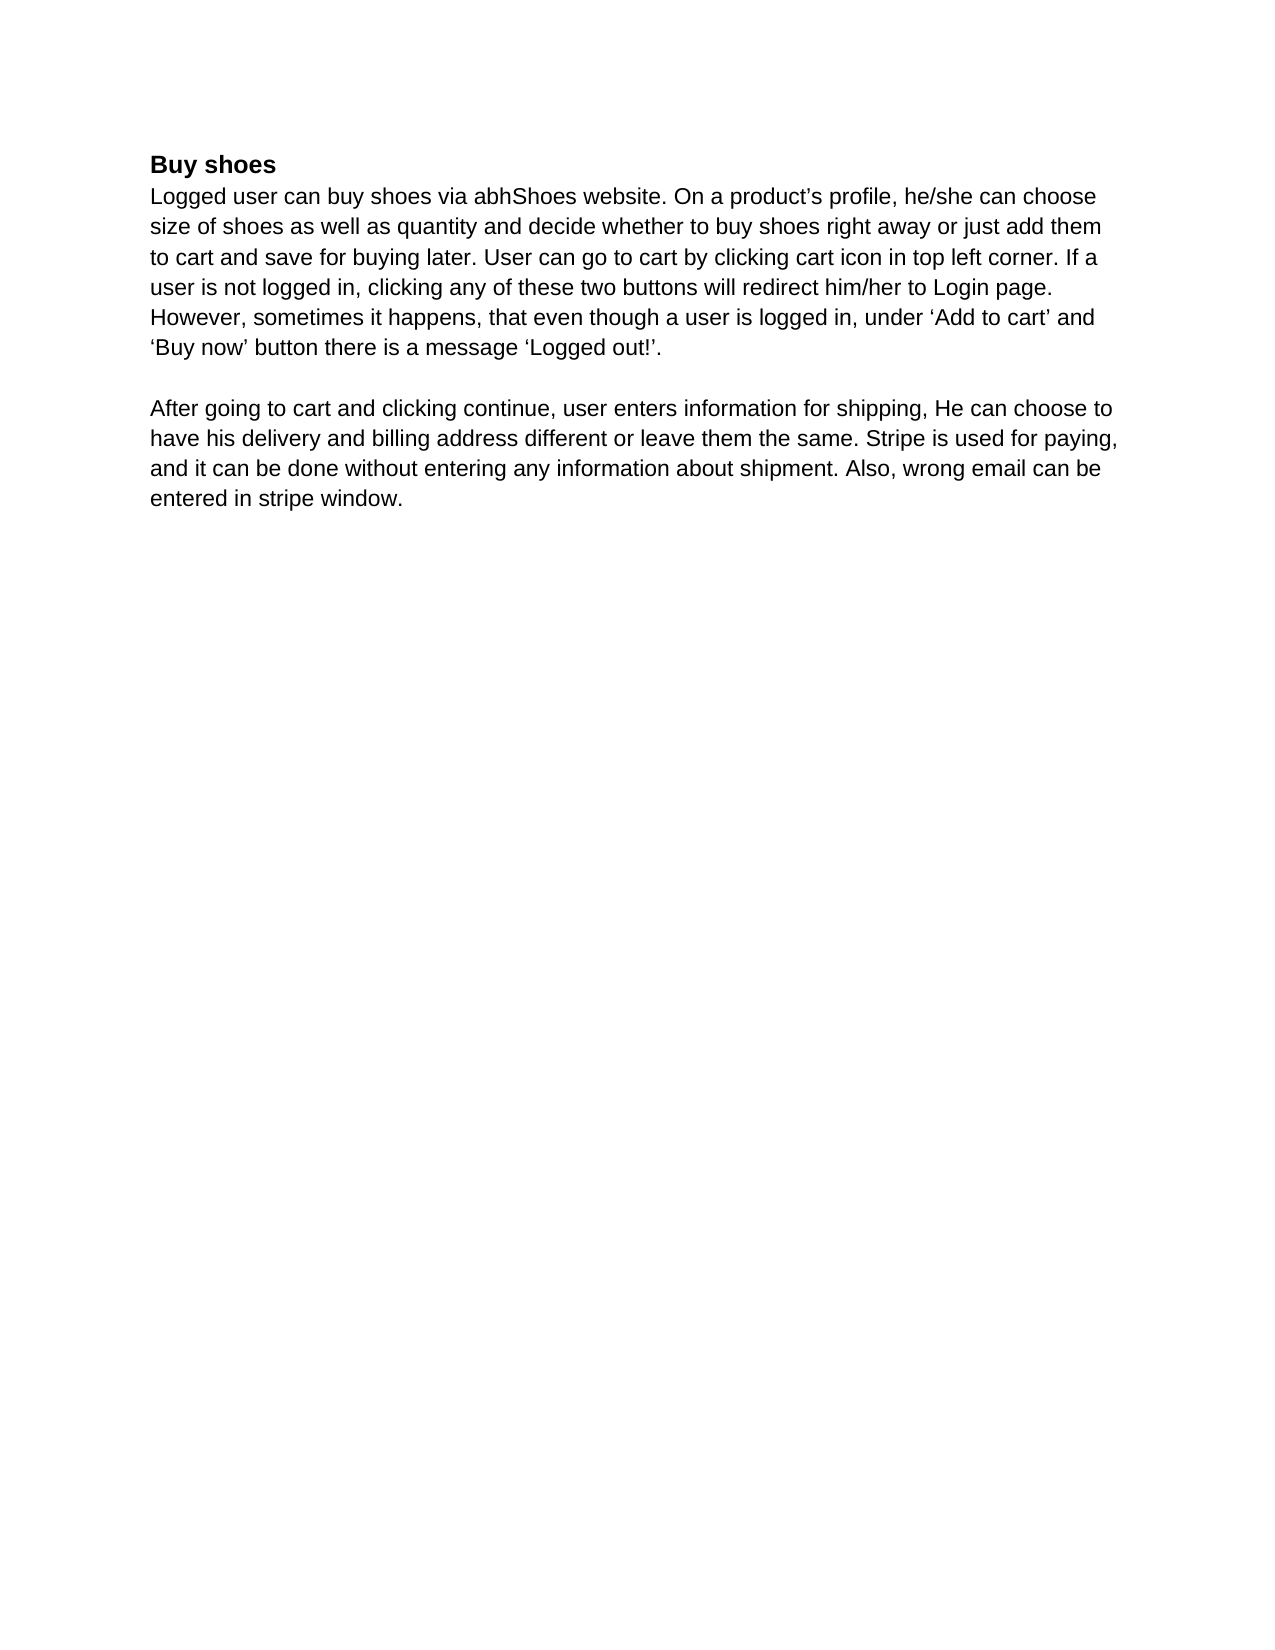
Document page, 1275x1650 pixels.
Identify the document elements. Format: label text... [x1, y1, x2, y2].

text Logged user can buy shoes via abhShoes website. On a product’s profile, he/she can choose size of shoes as well as quantity and decide whether to buy shoes right away or just add them to cart and save for buying later. User can go to cart by clicking cart icon in top left corner. If a user is not logged in, clicking any of these two buttons will redirect him/her to Login page. [150, 183, 1125, 300]
text However, sometimes it happens, that even though a user is logged in, under ‘Add to cart’ and ‘Buy now’ button there is a message ‘Logged out!’. [150, 304, 1125, 360]
text After going to cart and clicking continue, user enters information for shipping, He can choose to have his delivery and billing address different or leave them the same. Stripe is used for paying, and it can be done without entering any information about shipment. Also, wrong email can be entered in stripe window. [150, 394, 1125, 511]
text Buy shoes [150, 150, 1125, 179]
